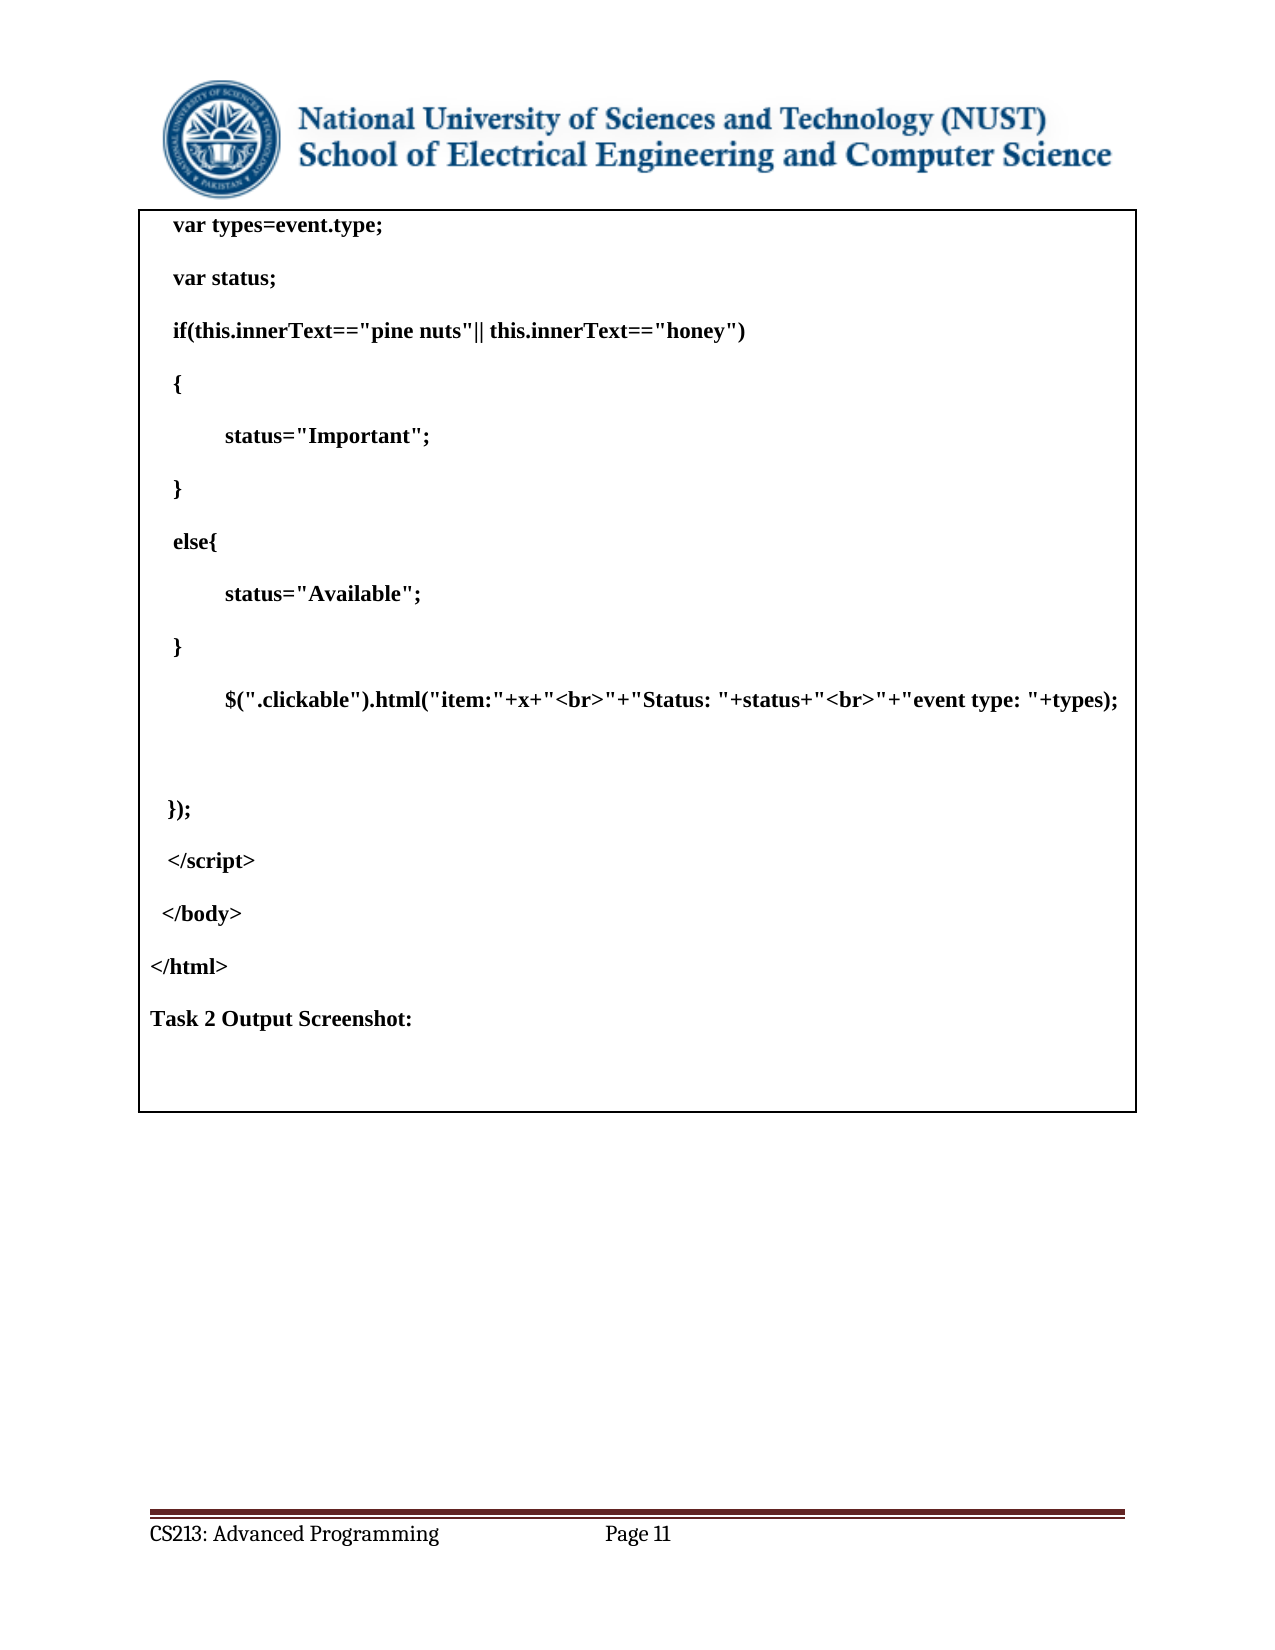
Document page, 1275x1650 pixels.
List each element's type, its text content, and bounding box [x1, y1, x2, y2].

picture [150, 75, 1125, 209]
